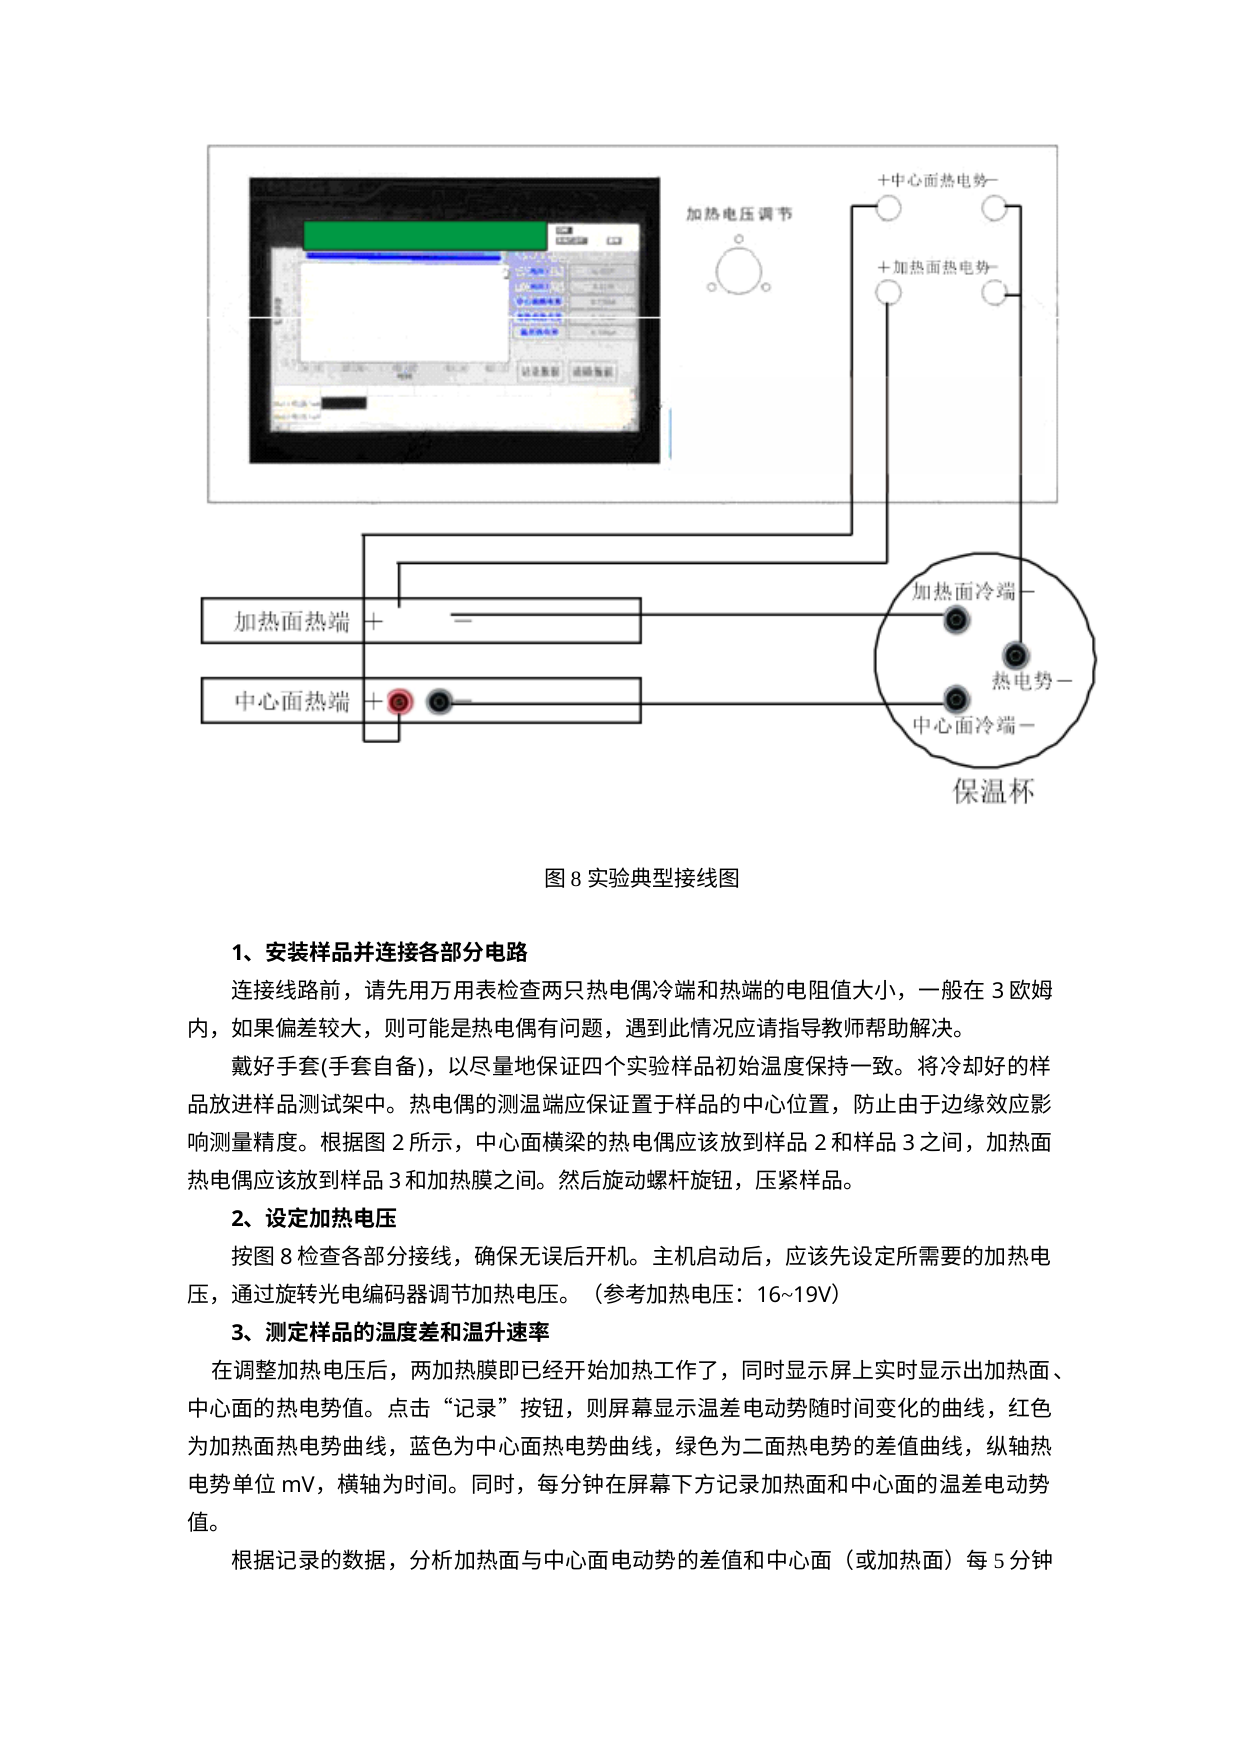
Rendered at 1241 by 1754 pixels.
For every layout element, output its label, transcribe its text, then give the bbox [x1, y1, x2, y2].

text 1、安装样品并连接各部分电路 [187, 935, 1053, 967]
text 按图8检查各部分接线，确保无误后开机。主机启动后，应该先设定所需要的加热电压，通过旋转光电编码器调节加热电压。（参考加热电压：16~19V） [187, 1239, 1053, 1309]
text 3、测定样品的温度差和温升速率 [187, 1315, 1053, 1347]
text 图8 实验典型接线图 [187, 861, 1053, 893]
text 在调整加热电压后，两加热膜即已经开始加热工作了，同时显示屏上实时显示出加热面、中心面的热电势值。点击“记录”按钮，则屏幕显示温差电动势随时间变化的曲线，红色为加热面热电势曲线，蓝色为中心面热电势曲线，绿色为二面热电势的差值曲线，纵轴热电势单位mV，横轴为时间。同时，每分钟在屏幕下方记录加热面和中心面的温差电动势值。 [187, 1353, 1053, 1537]
picture [187, 124, 1113, 826]
text 2、设定加热电压 [187, 1201, 1053, 1233]
text 戴好手套(手套自备)，以尽量地保证四个实验样品初始温度保持一致。将冷却好的样品放进样品测试架中。热电偶的测温端应保证置于样品的中心位置，防止由于边缘效应影响测量精度。根据图2所示，中心面横梁的热电偶应该放到样品2和样品3之间，加热面热电偶应该放到样品3和加热膜之间。然后旋动螺杆旋钮，压紧样品。 [187, 1049, 1053, 1195]
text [187, 1543, 1053, 1575]
text 连接线路前，请先用万用表检查两只热电偶冷端和热端的电阻值大小，一般在3欧姆内，如果偏差较大，则可能是热电偶有问题，遇到此情况应请指导教师帮助解决。 [187, 973, 1053, 1043]
